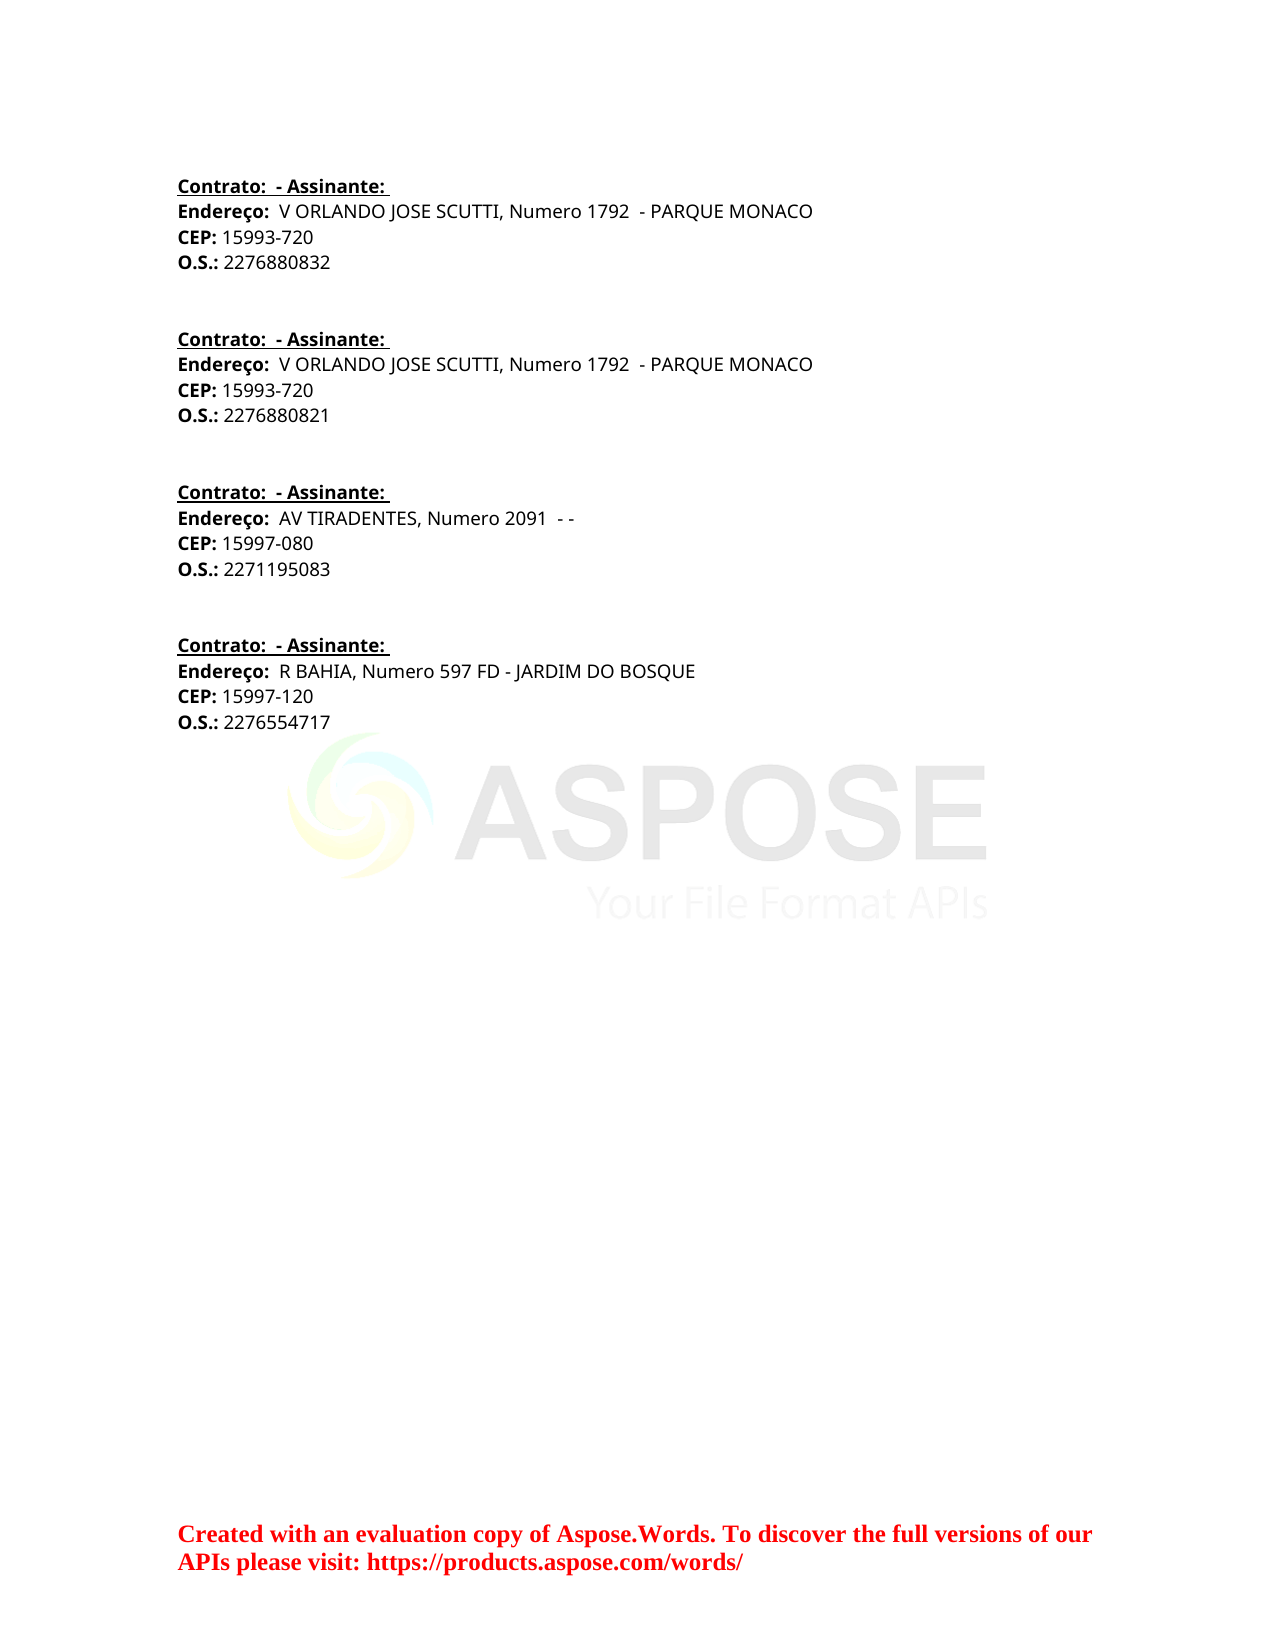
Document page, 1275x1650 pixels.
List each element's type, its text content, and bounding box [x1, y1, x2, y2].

text Contrato: - Assinante: [177, 632, 1098, 658]
text Endereço: R BAHIA, Numero 597 FD - JARDIM DO BOSQUE [177, 658, 1098, 683]
text Contrato: - Assinante: [177, 479, 1098, 505]
text O.S.: 2276880832 [177, 250, 1098, 275]
text CEP: 15997-120 [177, 683, 1098, 709]
text O.S.: 2276880821 [177, 403, 1098, 428]
text Endereço: V ORLANDO JOSE SCUTTI, Numero 1792 - PARQUE MONACO [177, 352, 1098, 377]
text Contrato: - Assinante: [177, 326, 1098, 352]
text Endereço: AV TIRADENTES, Numero 2091 - - [177, 505, 1098, 530]
text Endereço: V ORLANDO JOSE SCUTTI, Numero 1792 - PARQUE MONACO [177, 199, 1098, 224]
text CEP: 15993-720 [177, 377, 1098, 403]
text Contrato: - Assinante: [177, 173, 1098, 199]
text O.S.: 2276554717 [177, 709, 1098, 734]
text CEP: 15993-720 [177, 224, 1098, 250]
text O.S.: 2271195083 [177, 556, 1098, 581]
text CEP: 15997-080 [177, 530, 1098, 556]
